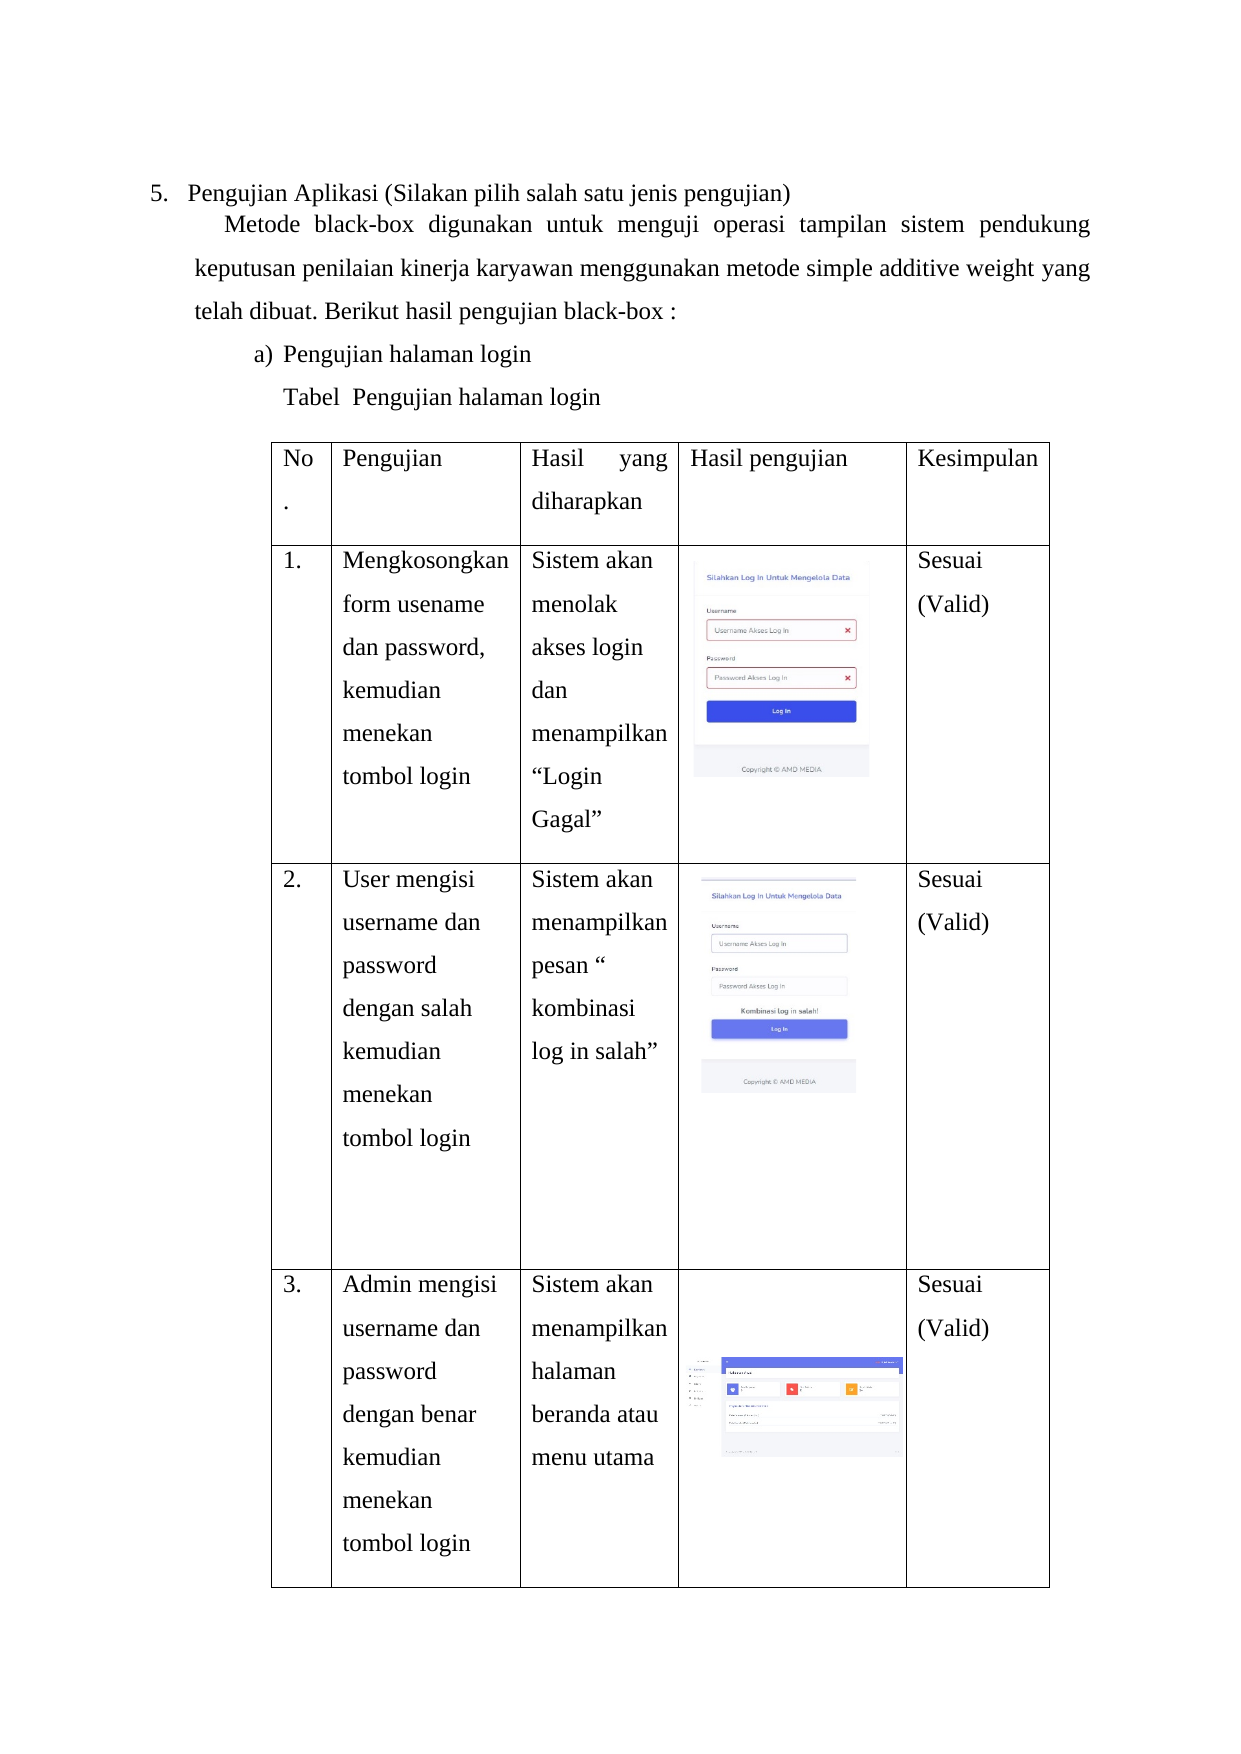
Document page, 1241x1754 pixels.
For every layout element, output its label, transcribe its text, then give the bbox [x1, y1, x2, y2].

table_header Kesimpulan [907, 443, 1049, 544]
table_cell 1. [272, 546, 331, 863]
table_header Hasil pengujian [679, 443, 906, 544]
table_cell Sesuai (Valid) [907, 1270, 1049, 1587]
table_cell Mengkosongkan form usename dan password, kemudian menekan tombol login [332, 546, 520, 863]
table_cell Sistem akan menampilkan pesan “ kombinasi log in salah” [521, 864, 678, 1268]
table_header No. [272, 443, 331, 544]
table_cell Sistem akan menolak akses login dan menampilkan “Login Gagal” [521, 546, 678, 863]
table_cell 3. [272, 1270, 331, 1587]
list Metode black-box digunakan untuk menguji operasi tampilan sistem pendukung keputusan penilaian kinerja karyawan menggunakan metode simple additive weight yang telah dibuat. Berikut hasil pengujian black-box : [194, 209, 1090, 324]
table_header Hasil yang diharapkan [521, 443, 678, 544]
text Tabel Pengujian halaman login [283, 382, 1090, 411]
table_cell User mengisi username dan password dengan salah kemudian menekan tombol login [332, 864, 520, 1268]
table_cell [679, 546, 906, 863]
table_cell [679, 864, 906, 1268]
table_cell Admin mengisi username dan password dengan benar kemudian menekan tombol login [332, 1270, 520, 1587]
list Pengujian Aplikasi (Silakan pilih salah satu jenis pengujian) [150, 178, 1090, 207]
table_cell [679, 1270, 906, 1587]
table_cell Sesuai (Valid) [907, 864, 1049, 1268]
table_cell Sistem akan menampilkan halaman beranda atau menu utama [521, 1270, 678, 1587]
table_cell 2. [272, 864, 331, 1268]
list Pengujian halaman login [253, 339, 1090, 368]
table_cell Sesuai (Valid) [907, 546, 1049, 863]
table_header Pengujian [332, 443, 520, 544]
